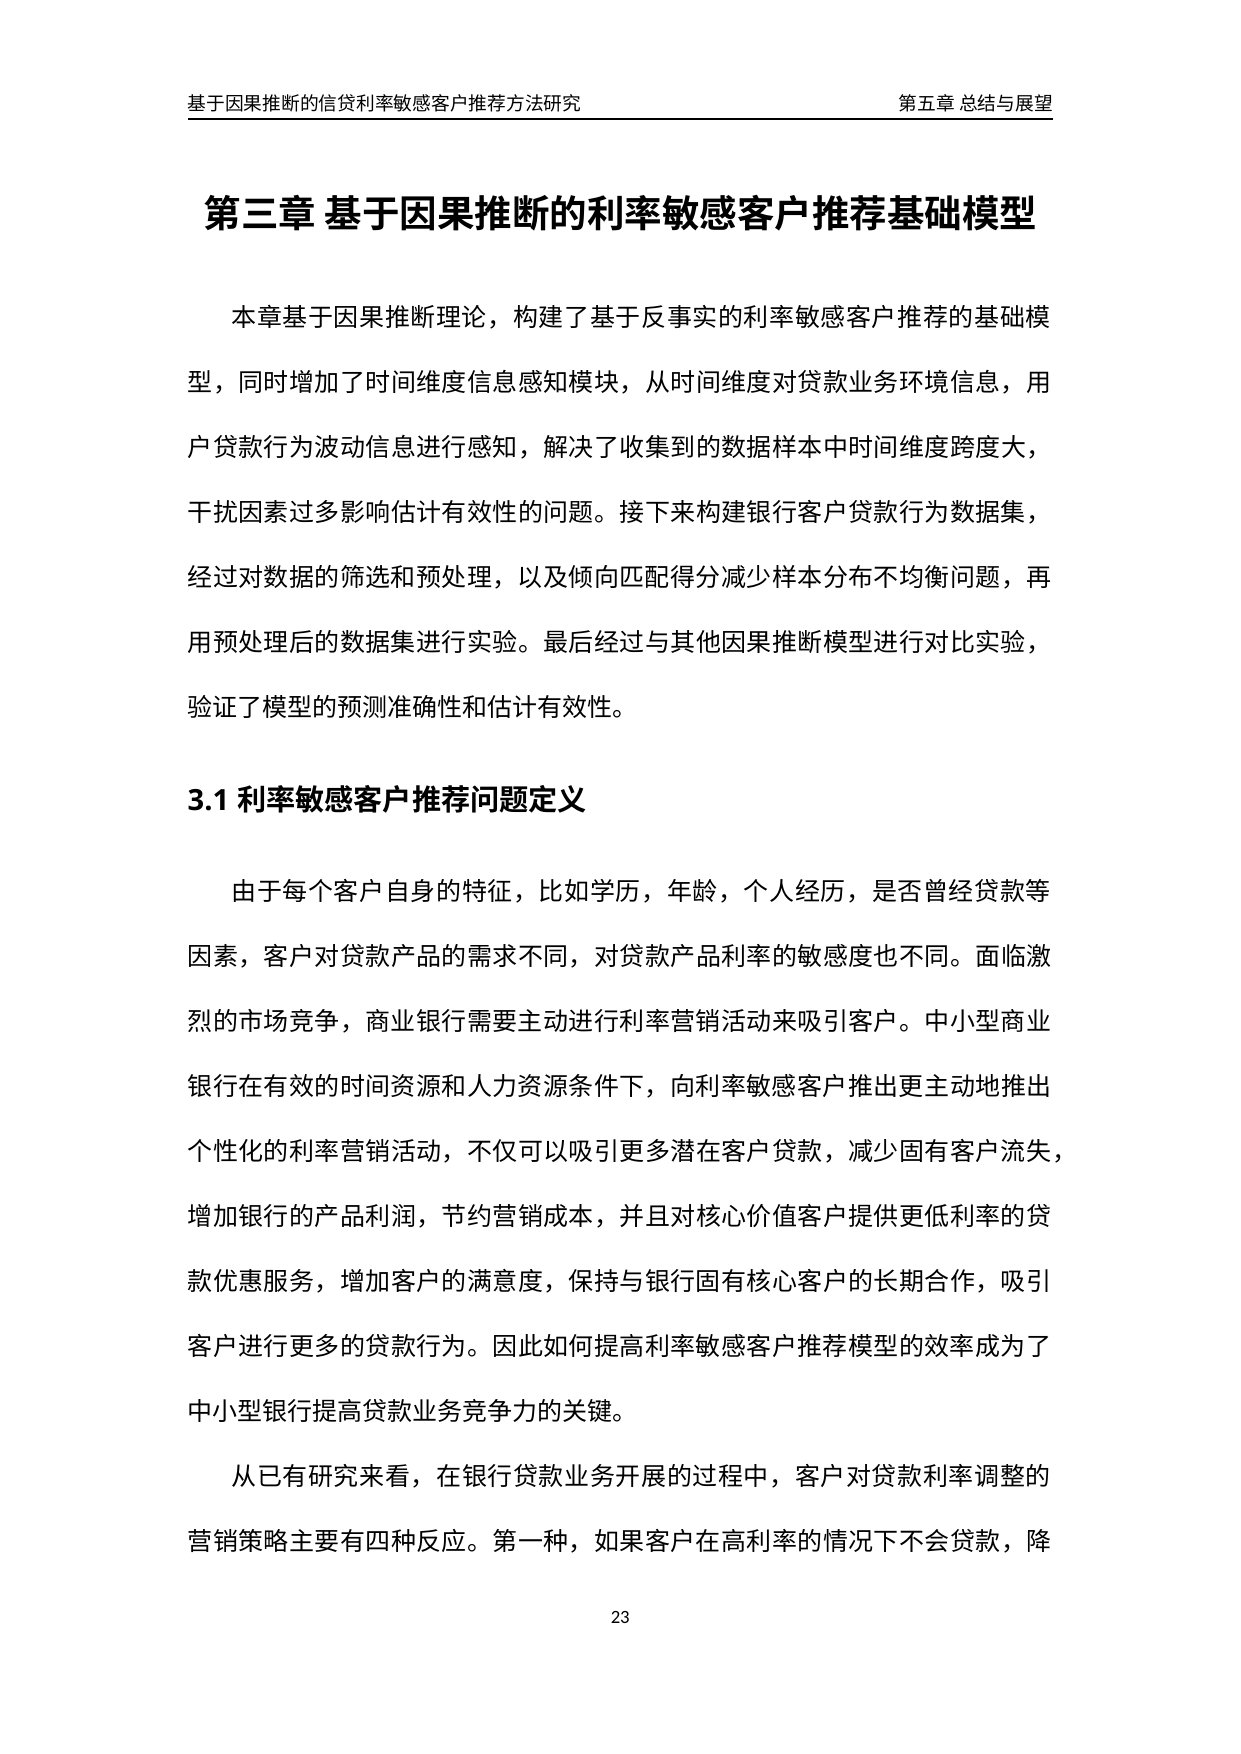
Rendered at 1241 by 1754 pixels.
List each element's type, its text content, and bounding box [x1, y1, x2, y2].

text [187, 1442, 1053, 1572]
text 由于每个客户自身的特征，比如学历，年龄，个人经历，是否曾经贷款等因素，客户对贷款产品的需求不同，对贷款产品利率的敏感度也不同。面临激烈的市场竞争，商业银行需要主动进行利率营销活动来吸引客户。中小型商业银行在有效的时间资源和人力资源条件下，向利率敏感客户推出更主动地推出个性化的利率营销活动，不仅可以吸引更多潜在客户贷款，减少固有客户流失，增加银行的产品利润，节约营销成本，并且对核心价值客户提供更低利率的贷款优惠服务，增加客户的满意度，保持与银行固有核心客户的长期合作，吸引客户进行更多的贷款行为。因此如何提高利率敏感客户推荐模型的效率成为了中小型银行提高贷款业务竞争力的关键。 [187, 857, 1053, 1442]
text 3.1 利率敏感客户推荐问题定义 [187, 765, 1053, 830]
text 本章基于因果推断理论，构建了基于反事实的利率敏感客户推荐的基础模型，同时增加了时间维度信息感知模块，从时间维度对贷款业务环境信息，用户贷款行为波动信息进行感知，解决了收集到的数据样本中时间维度跨度大，干扰因素过多影响估计有效性的问题。接下来构建银行客户贷款行为数据集，经过对数据的筛选和预处理，以及倾向匹配得分减少样本分布不均衡问题，再用预处理后的数据集进行实验。最后经过与其他因果推断模型进行对比实验，验证了模型的预测准确性和估计有效性。 [187, 283, 1053, 738]
subtitle 第三章 基于因果推断的利率敏感客户推荐基础模型 [187, 178, 1053, 243]
